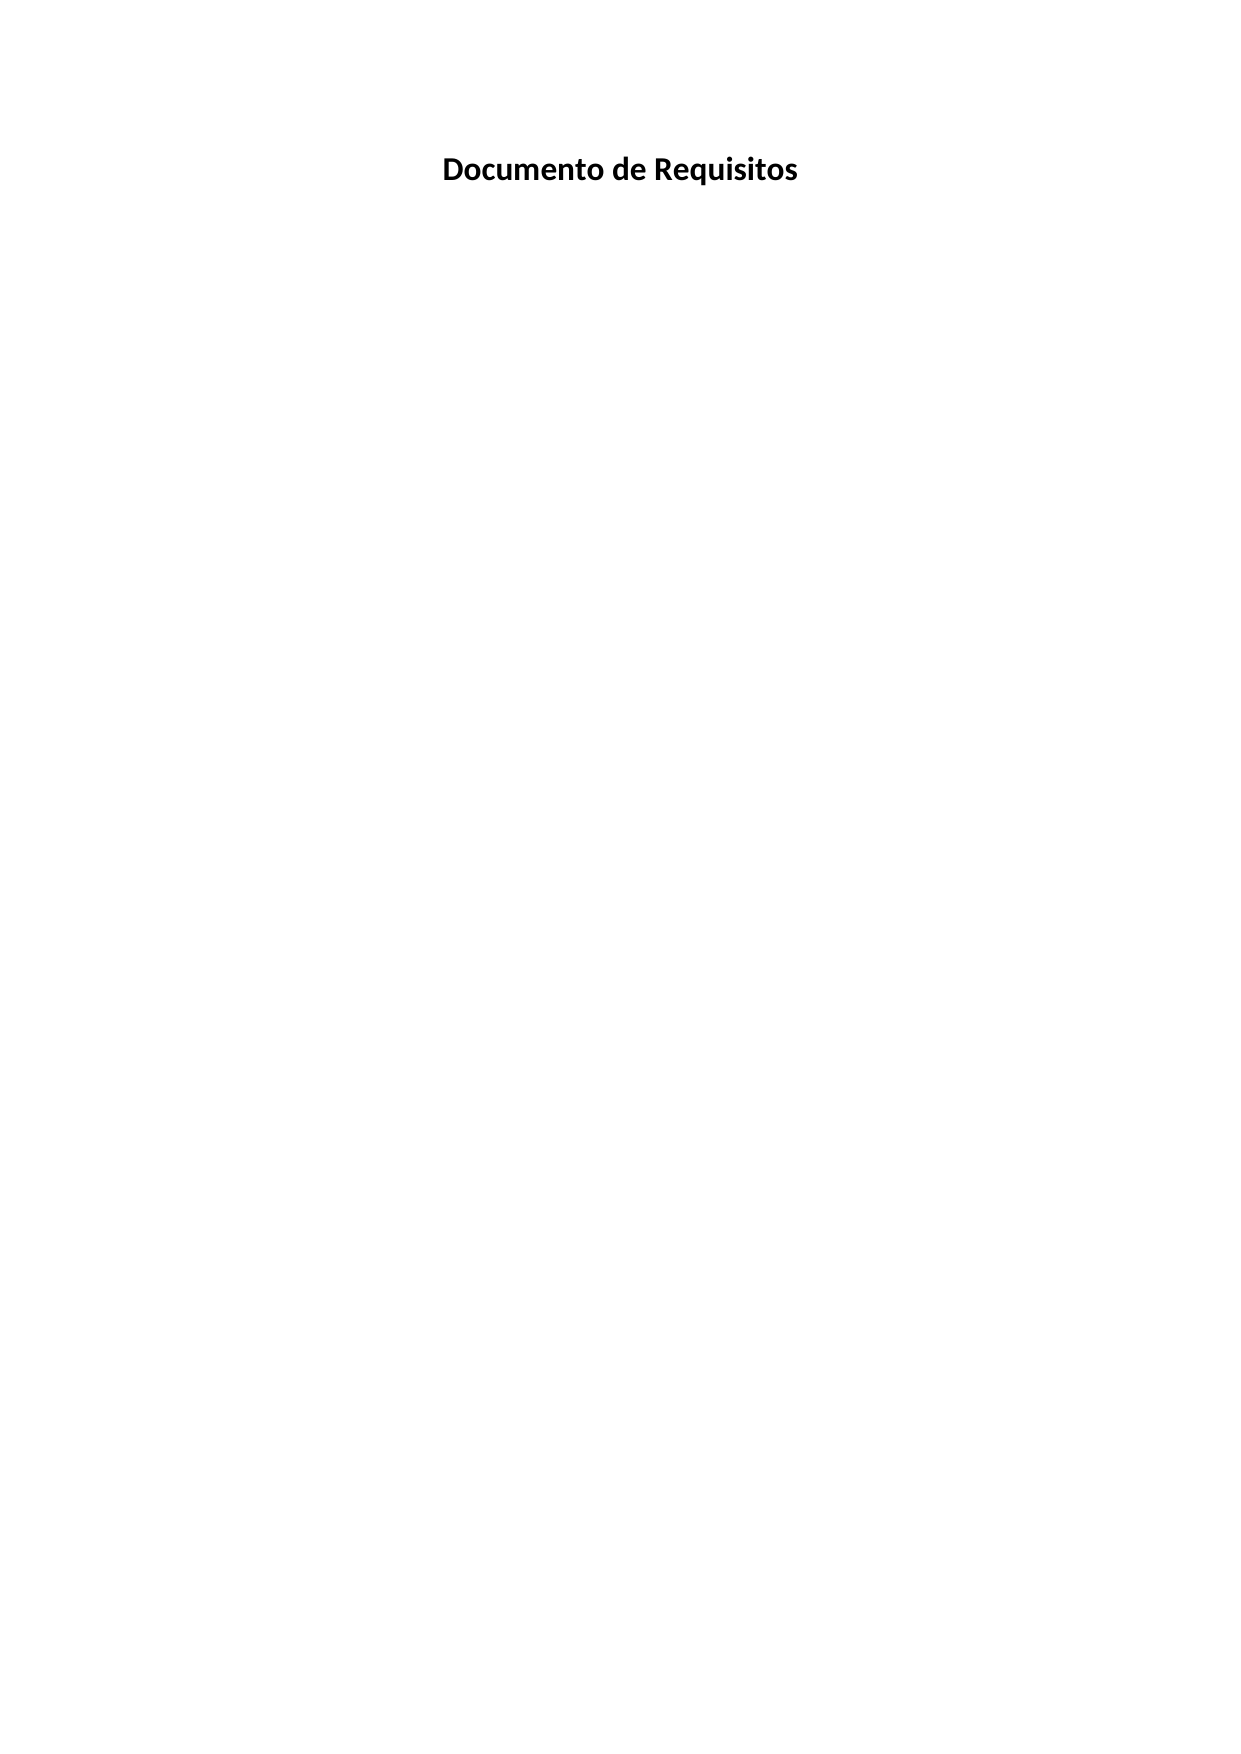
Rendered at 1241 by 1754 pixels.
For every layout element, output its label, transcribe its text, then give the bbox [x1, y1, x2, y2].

text Documento de Requisitos [177, 148, 1063, 188]
